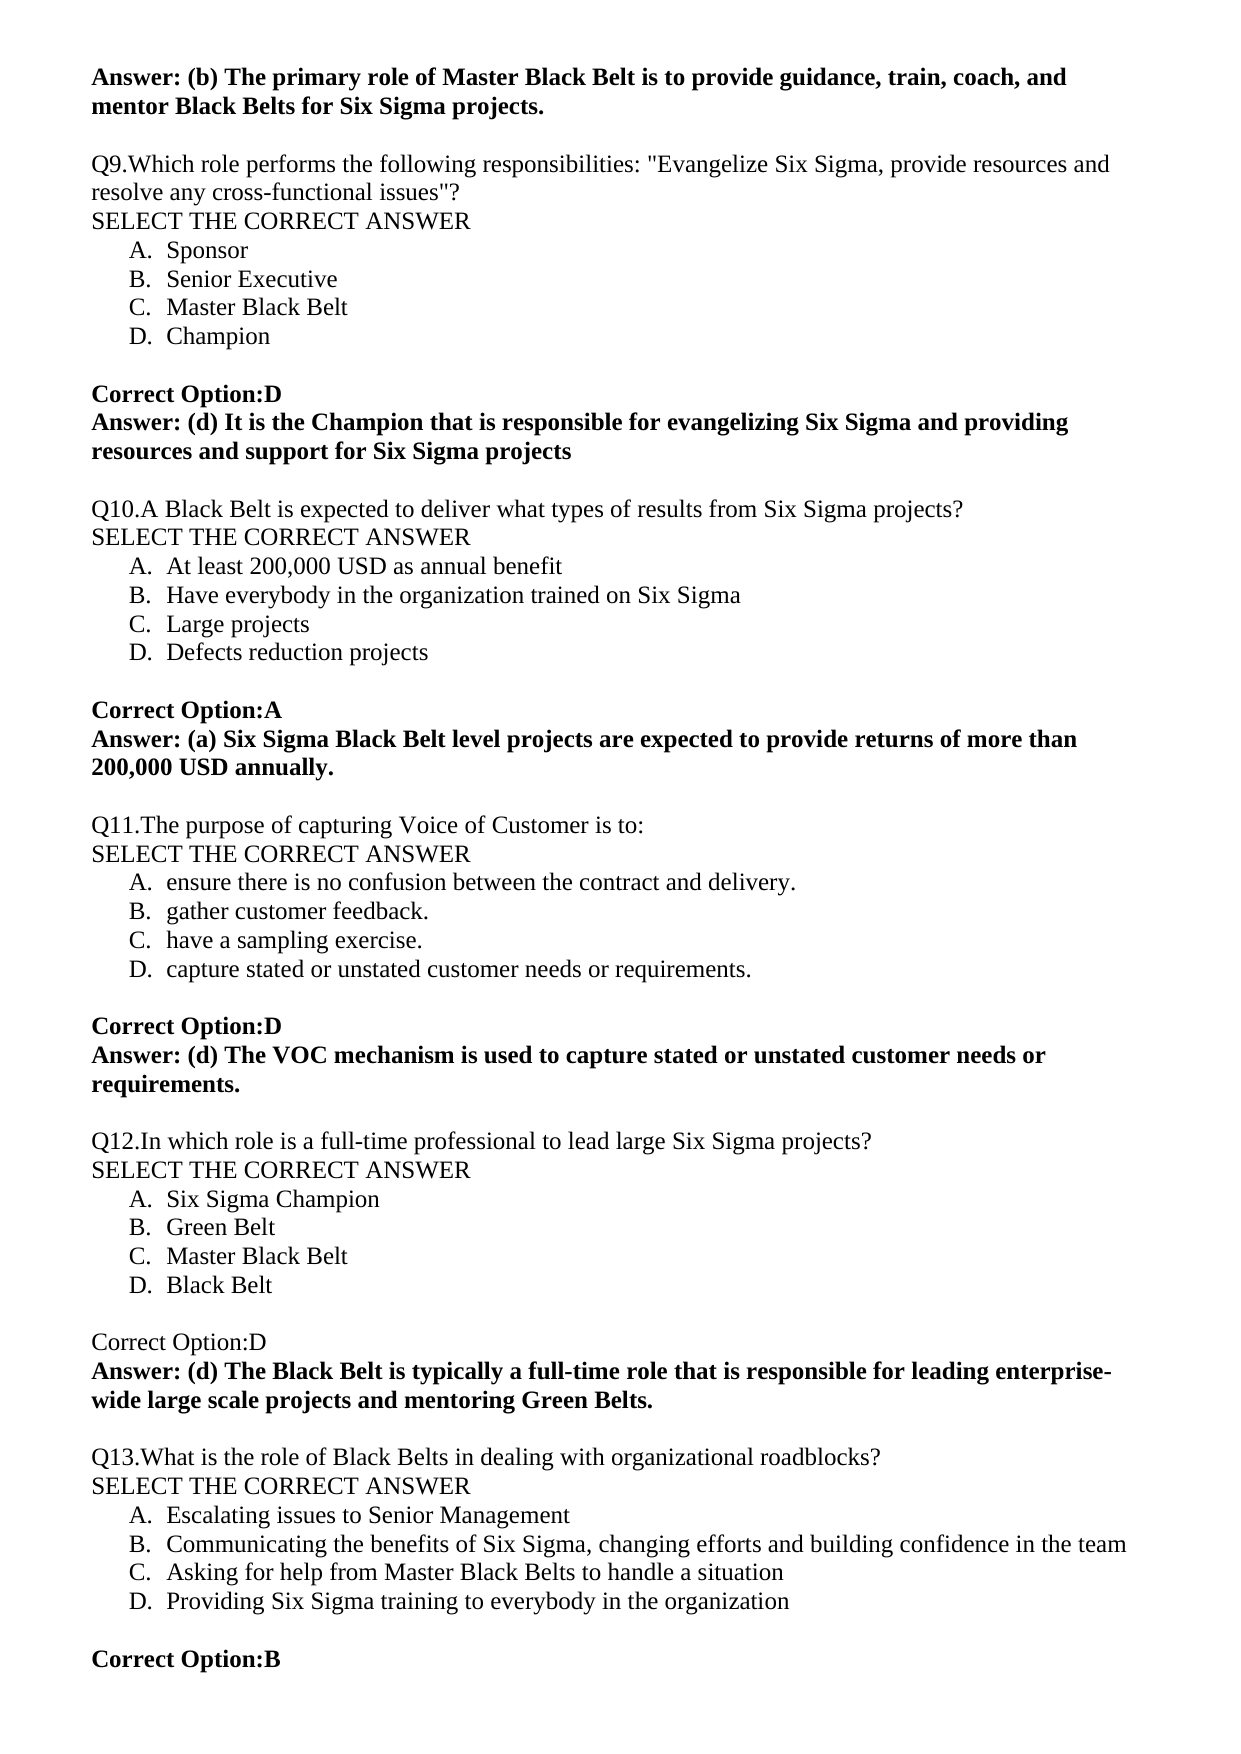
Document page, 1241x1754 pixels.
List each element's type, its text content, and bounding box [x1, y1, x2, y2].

list ensure there is no confusion between the contract and delivery. [128, 867, 1140, 896]
list Sponsor [128, 235, 1140, 264]
text Answer: (b) The primary role of Master Black Belt is to provide guidance, train, coach, and mentor Black Belts for Six Sigma projects. [91, 62, 1140, 120]
text Answer: (d) The VOC mechanism is used to capture stated or unstated customer needs or requirements. [91, 1040, 1140, 1097]
text Correct Option:A [91, 695, 1140, 724]
text Correct Option:D [91, 379, 1140, 407]
list Providing Six Sigma training to everybody in the organization [128, 1586, 1140, 1615]
list Defects reduction projects [128, 637, 1140, 666]
list Black Belt [128, 1270, 1140, 1299]
list Asking for help from Master Black Belts to handle a situation [128, 1557, 1140, 1586]
text Correct Option:D [91, 1011, 1140, 1040]
text SELECT THE CORRECT ANSWER [91, 839, 1140, 867]
text SELECT THE CORRECT ANSWER [91, 1155, 1140, 1184]
text Q11.The purpose of capturing Voice of Customer is to: [91, 810, 1140, 839]
text Q10.A Black Belt is expected to deliver what types of results from Six Sigma projects? [91, 494, 1140, 522]
text SELECT THE CORRECT ANSWER [91, 522, 1140, 551]
list Escalating issues to Senior Management [128, 1500, 1140, 1529]
text Q13.What is the role of Black Belts in dealing with organizational roadblocks? [91, 1442, 1140, 1471]
list Six Sigma Champion [128, 1184, 1140, 1212]
text SELECT THE CORRECT ANSWER [91, 206, 1140, 235]
list capture stated or unstated customer needs or requirements. [128, 954, 1140, 982]
text Q9.Which role performs the following responsibilities: "Evangelize Six Sigma, provide resources and resolve any cross-functional issues"? [91, 149, 1140, 206]
text Correct Option:D [91, 1327, 1140, 1356]
list Master Black Belt [128, 292, 1140, 321]
text Q12.In which role is a full-time professional to lead large Six Sigma projects? [91, 1126, 1140, 1155]
text SELECT THE CORRECT ANSWER [91, 1471, 1140, 1500]
list have a sampling exercise. [128, 925, 1140, 954]
text Answer: (d) It is the Champion that is responsible for evangelizing Six Sigma and providing resources and support for Six Sigma projects [91, 407, 1140, 465]
text Answer: (a) Six Sigma Black Belt level projects are expected to provide returns of more than 200,000 USD annually. [91, 724, 1140, 781]
list Master Black Belt [128, 1241, 1140, 1270]
list Large projects [128, 609, 1140, 637]
list Have everybody in the organization trained on Six Sigma [128, 580, 1140, 609]
list Green Belt [128, 1212, 1140, 1241]
list gather customer feedback. [128, 896, 1140, 925]
text Correct Option:B [91, 1644, 1140, 1672]
text Answer: (d) The Black Belt is typically a full-time role that is responsible for leading enterprise-wide large scale projects and mentoring Green Belts. [91, 1356, 1140, 1414]
list Champion [128, 321, 1140, 350]
list At least 200,000 USD as annual benefit [128, 551, 1140, 580]
list Communicating the benefits of Six Sigma, changing efforts and building confidence in the team [128, 1529, 1140, 1557]
list Senior Executive [128, 264, 1140, 292]
